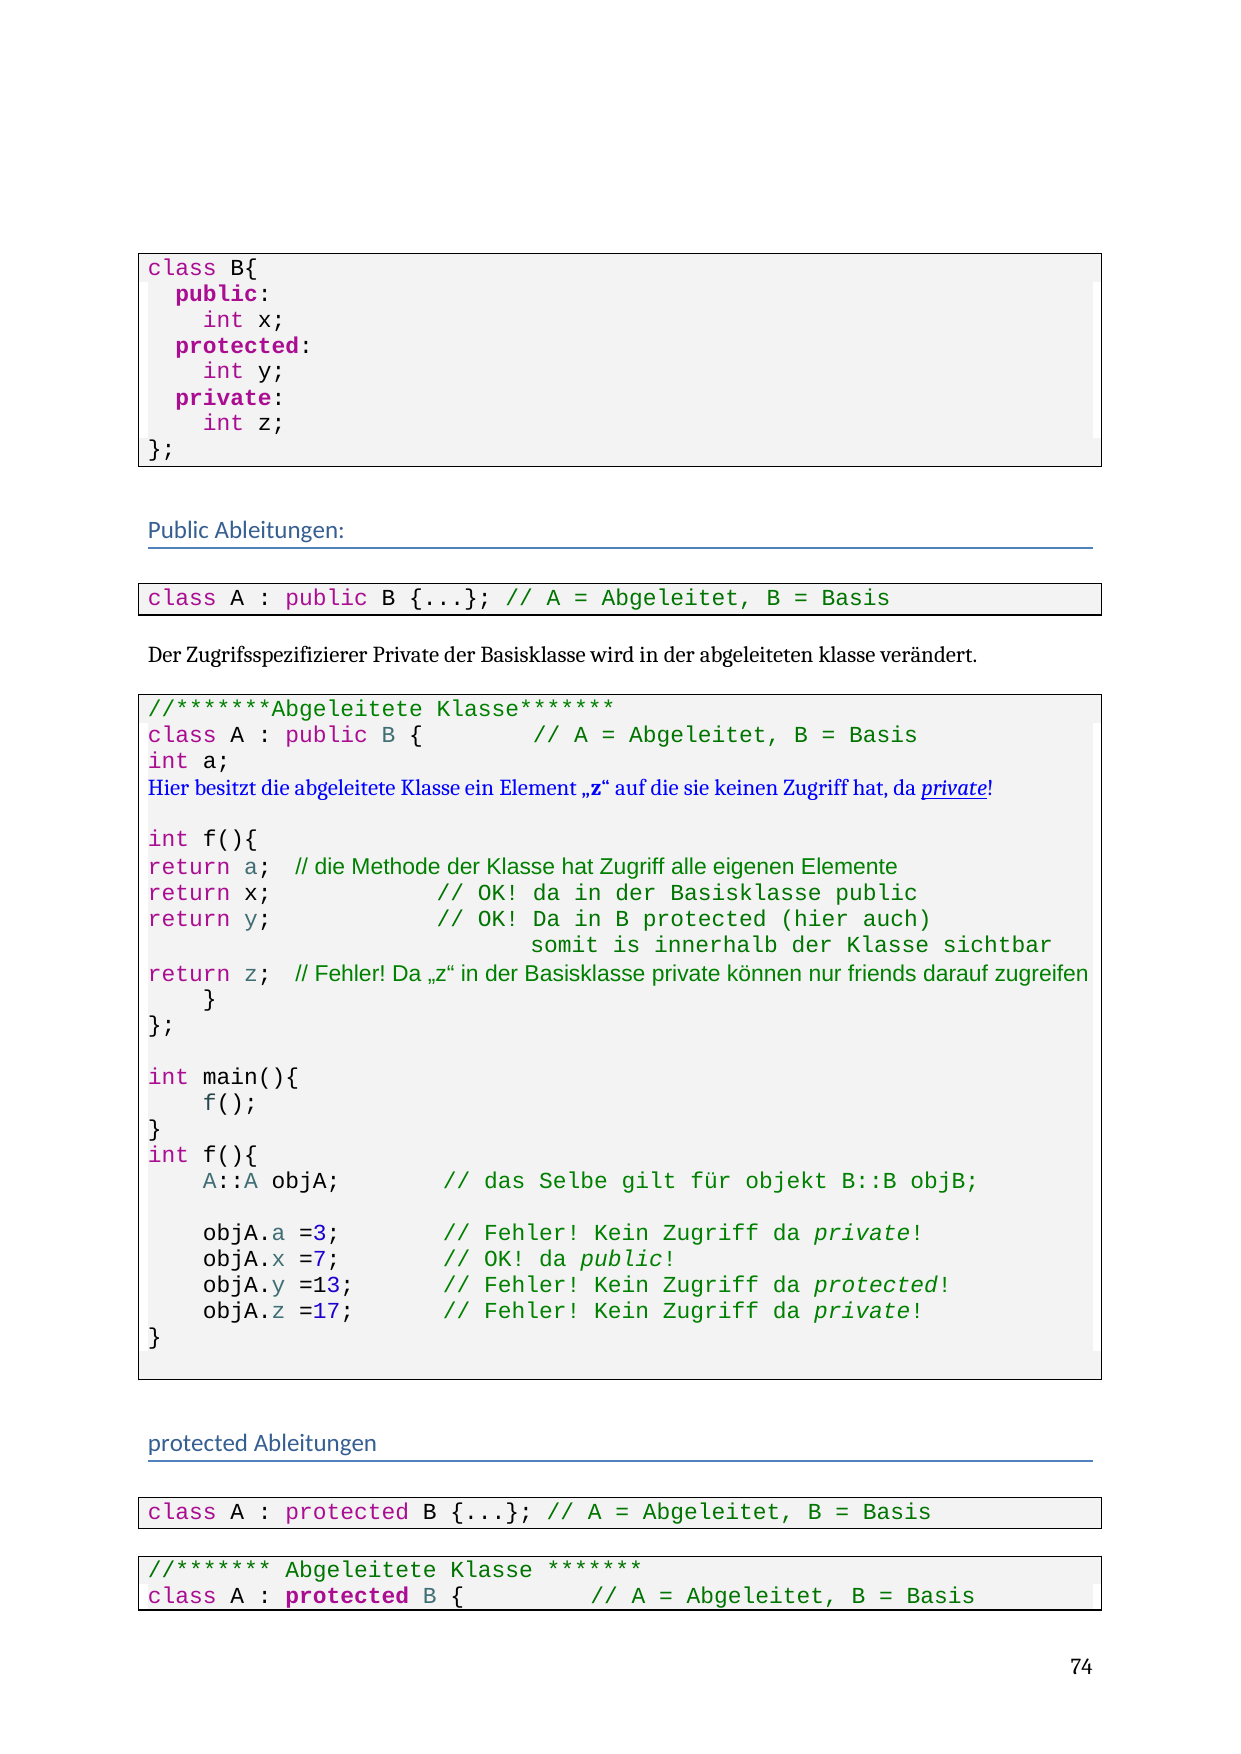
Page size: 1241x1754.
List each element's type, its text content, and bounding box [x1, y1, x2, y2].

text class A : public B { // A = Abgeleitet, B = Basis [148, 723, 1093, 749]
text int x; [148, 308, 1093, 334]
subtitle protected Ableitungen [148, 1428, 1093, 1460]
text } [148, 1117, 1093, 1143]
text A::A objA; // das Selbe gilt für objekt B::B objB; [148, 1169, 1093, 1195]
text return z; // Fehler! Da „z“ in der Basisklasse private können nur friends darauf zugreifen [148, 959, 1093, 988]
text } [148, 988, 1093, 1014]
text f(); [148, 1092, 1093, 1117]
text } [148, 1325, 1093, 1348]
text }; [139, 434, 1101, 466]
text int a; [148, 749, 1093, 775]
subtitle Public Ableitungen: [148, 514, 1093, 547]
text return a; // die Methode der Klasse hat Zugriff alle eigenen Elemente [148, 853, 1093, 882]
text public: [148, 282, 1093, 308]
text private: [148, 386, 1093, 412]
text int f(){ [148, 827, 1093, 853]
text Hier besitzt die abgeleitete Klasse ein Element „z“ auf die sie keinen Zugriff hat, da private! [148, 775, 1093, 801]
text class A : public B {...}; // A = Abgeleitet, B = Basis [139, 584, 1101, 614]
text objA.x =7; // OK! da public! [148, 1247, 1093, 1273]
text objA.z =17; // Fehler! Kein Zugriff da private! [148, 1299, 1093, 1325]
text protected: [148, 334, 1093, 360]
text //******* Abgeleitete Klasse ******* [139, 1557, 1101, 1584]
text class A : protected B { // A = Abgeleitet, B = Basis [148, 1584, 1093, 1609]
text class A : protected B {...}; // A = Abgeleitet, B = Basis [139, 1498, 1101, 1528]
text int f(){ [148, 1143, 1093, 1169]
text objA.y =13; // Fehler! Kein Zugriff da protected! [148, 1273, 1093, 1299]
text objA.a =3; // Fehler! Kein Zugriff da private! [148, 1221, 1093, 1247]
text return y; // OK! Da in B protected (hier auch) somit is innerhalb der Klasse sichtbar [148, 908, 1093, 959]
text int z; [148, 412, 1093, 434]
text }; [148, 1014, 1093, 1040]
text //*******Abgeleitete Klasse******* [139, 695, 1101, 723]
text class B{ [139, 254, 1101, 282]
text int main(){ [148, 1066, 1093, 1092]
text return x; // OK! da in der Basisklasse public [148, 882, 1093, 908]
text int y; [148, 360, 1093, 386]
text Der Zugrifsspezifizierer Private der Basisklasse wird in der abgeleiteten klasse verändert. [148, 642, 1093, 668]
